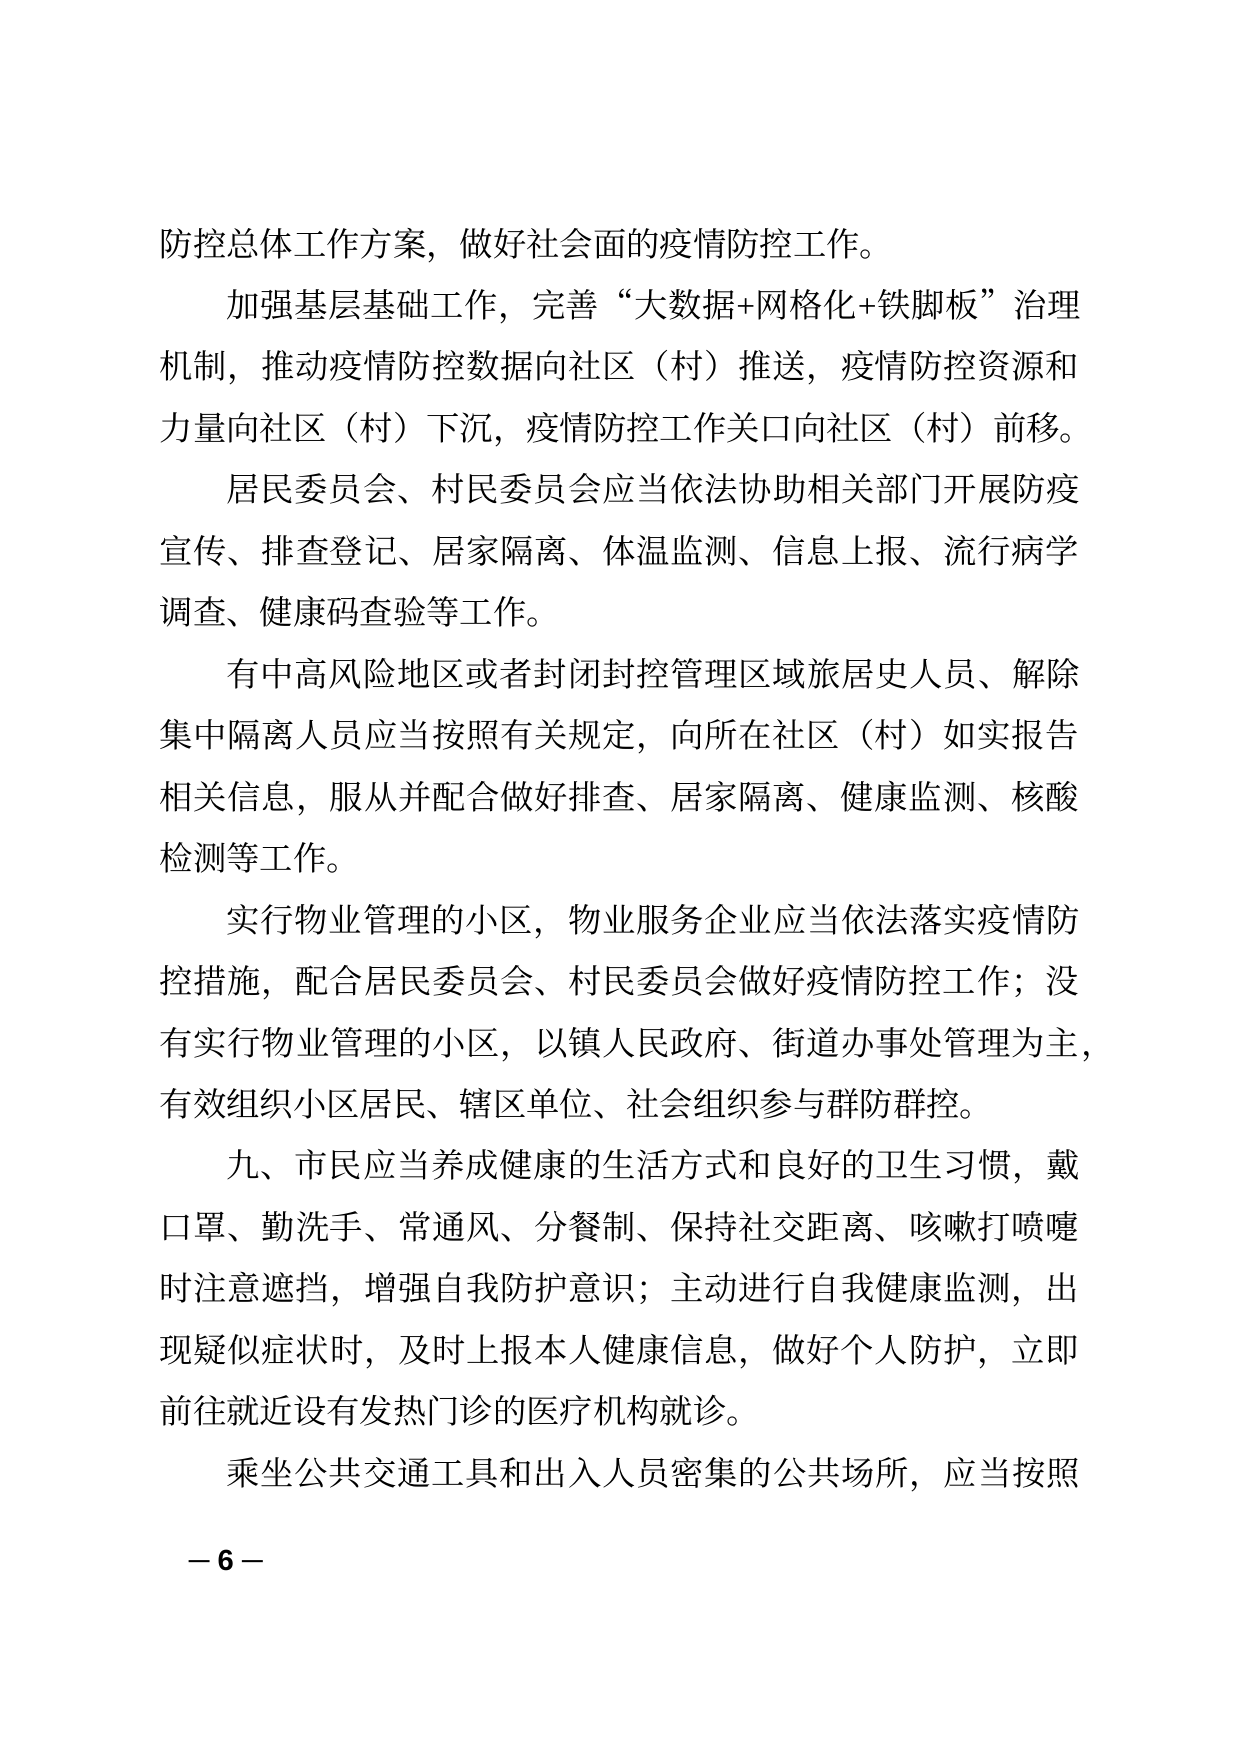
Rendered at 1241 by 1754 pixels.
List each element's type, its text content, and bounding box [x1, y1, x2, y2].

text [159, 1436, 1081, 1497]
text 居民委员会、村民委员会应当依法协助相关部门开展防疫宣传、排查登记、居家隔离、体温监测、信息上报、流行病学调查、健康码查验等工作。 [159, 453, 1081, 637]
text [159, 207, 1081, 268]
text 九、市民应当养成健康的生活方式和良好的卫生习惯，戴口罩、勤洗手、常通风、分餐制、保持社交距离、咳嗽打喷嚏时注意遮挡，增强自我防护意识；主动进行自我健康监测，出现疑似症状时，及时上报本人健康信息，做好个人防护，立即前往就近设有发热门诊的医疗机构就诊。 [159, 1129, 1081, 1436]
text 加强基层基础工作，完善“大数据+网格化+铁脚板”治理机制，推动疫情防控数据向社区（村）推送，疫情防控资源和力量向社区（村）下沉，疫情防控工作关口向社区（村）前移。 [159, 268, 1081, 453]
text 有中高风险地区或者封闭封控管理区域旅居史人员、解除集中隔离人员应当按照有关规定，向所在社区（村）如实报告相关信息，服从并配合做好排查、居家隔离、健康监测、核酸检测等工作。 [159, 637, 1081, 883]
text 实行物业管理的小区，物业服务企业应当依法落实疫情防控措施，配合居民委员会、村民委员会做好疫情防控工作；没有实行物业管理的小区，以镇人民政府、街道办事处管理为主，有效组织小区居民、辖区单位、社会组织参与群防群控。 [159, 883, 1081, 1129]
